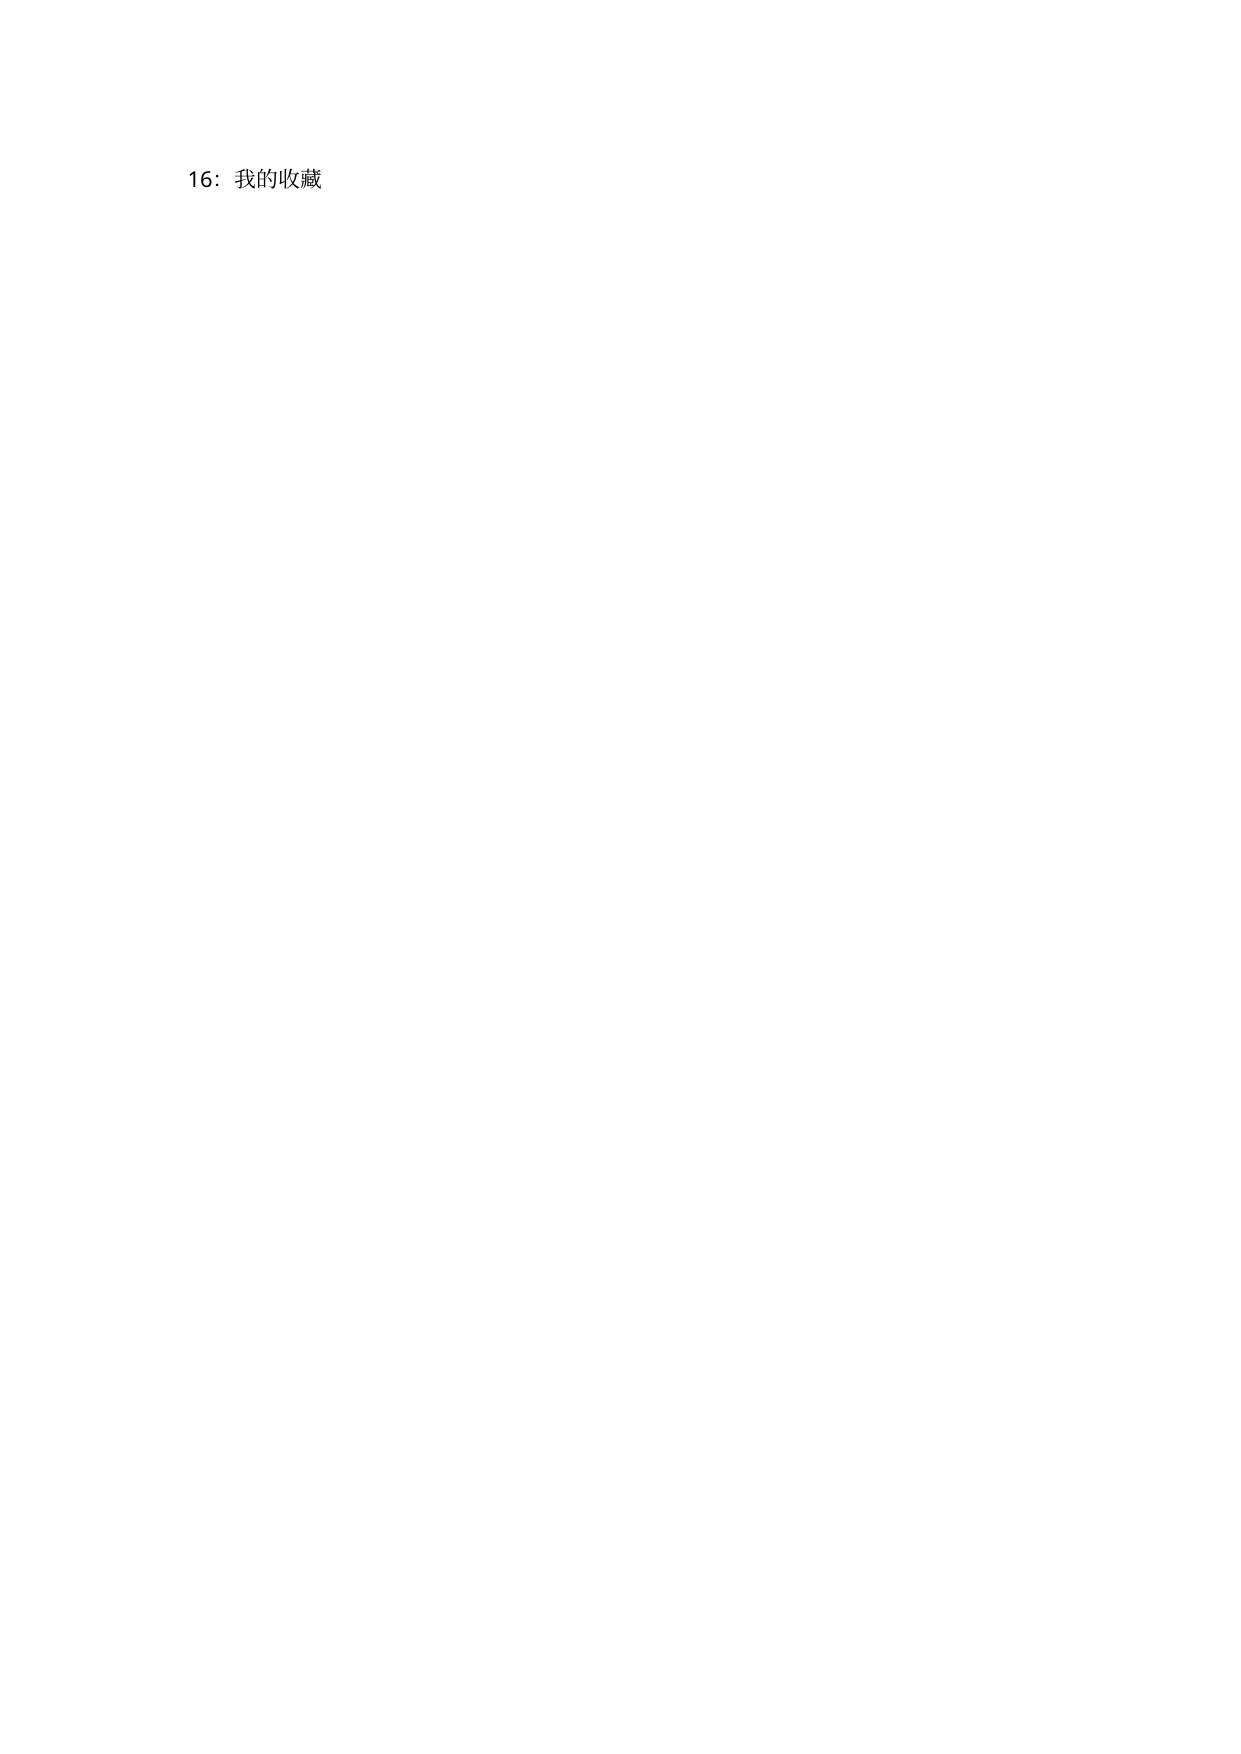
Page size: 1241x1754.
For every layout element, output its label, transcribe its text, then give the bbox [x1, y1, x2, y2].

text 16：我的收藏 [187, 162, 1053, 194]
